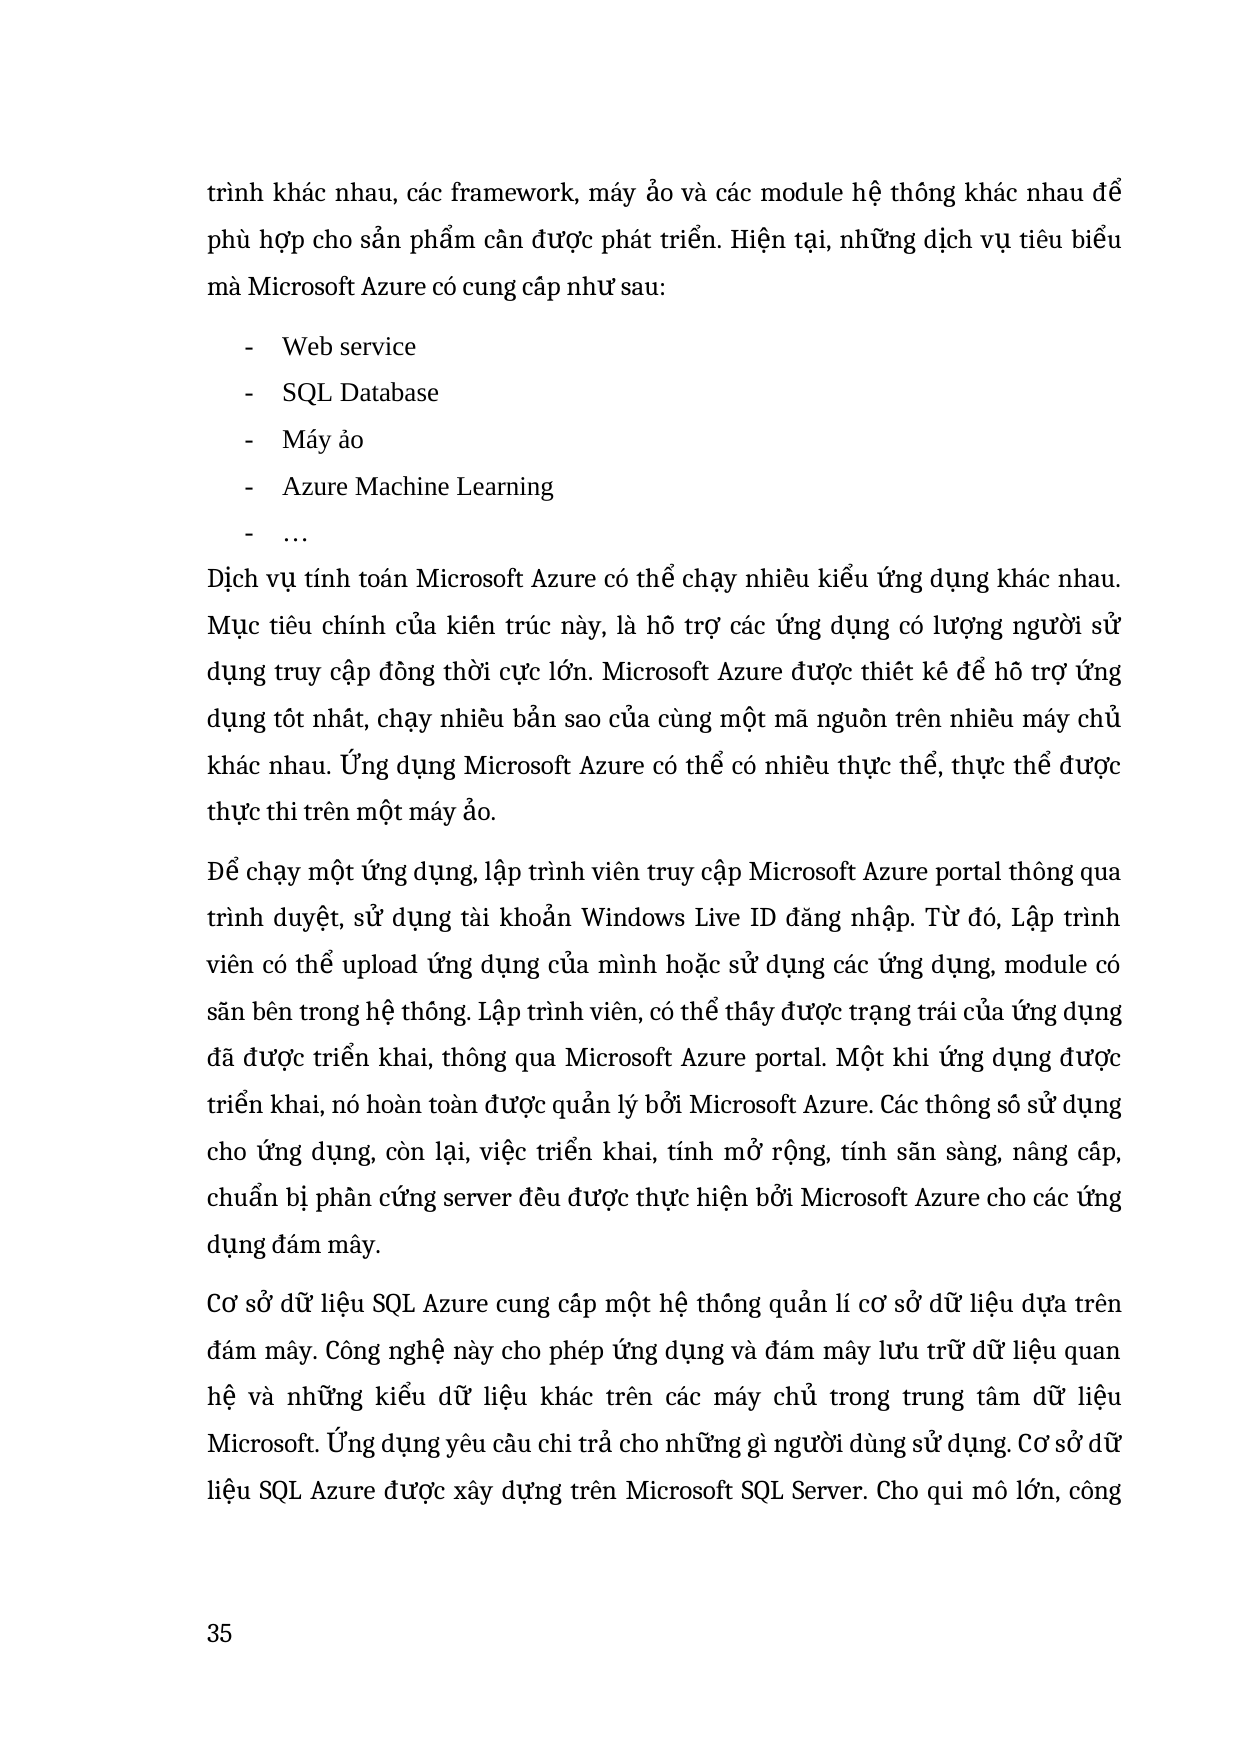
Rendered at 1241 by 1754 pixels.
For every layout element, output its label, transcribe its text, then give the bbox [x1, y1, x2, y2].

text Dịch vụ tính toán Microsoft Azure có thể chạy nhiều kiểu ứng dụng khác nhau. Mục tiêu chính của kiến trúc này, là hỗ trợ các ứng dụng có lượng người sử dụng truy cập đồng thời cực lớn. Microsoft Azure được thiết kế để hỗ trợ ứng dụng tốt nhất, chạy nhiều bản sao của cùng một mã nguồn trên nhiều máy chủ khác nhau. Ứng dụng Microsoft Azure có thể có nhiều thực thể, thực thể được thực thi trên một máy ảo. [207, 563, 1122, 827]
text Để chạy một ứng dụng, lập trình viên truy cập Microsoft Azure portal thông qua trình duyệt, sử dụng tài khoản Windows Live ID đăng nhập. Từ đó, Lập trình viên có thể upload ứng dụng của mình hoặc sử dụng các ứng dụng, module có sẵn bên trong hệ thống. Lập trình viên, có thể thấy được trạng trái của ứng dụng đã được triển khai, thông qua Microsoft Azure portal. Một khi ứng dụng được triển khai, nó hoàn toàn được quản lý bởi Microsoft Azure. Các thông số sử dụng cho ứng dụng, còn lại, việc triển khai, tính mở rộng, tính sẵn sàng, nâng cấp, chuẩn bị phần cứng server đều được thực hiện bởi Microsoft Azure cho các ứng dụng đám mây. [207, 856, 1122, 1260]
list Web service [244, 330, 1122, 361]
list Azure Machine Learning [244, 470, 1122, 501]
list Máy ảo [244, 423, 1122, 454]
list … [244, 516, 1122, 547]
list SQL Database [244, 376, 1122, 407]
